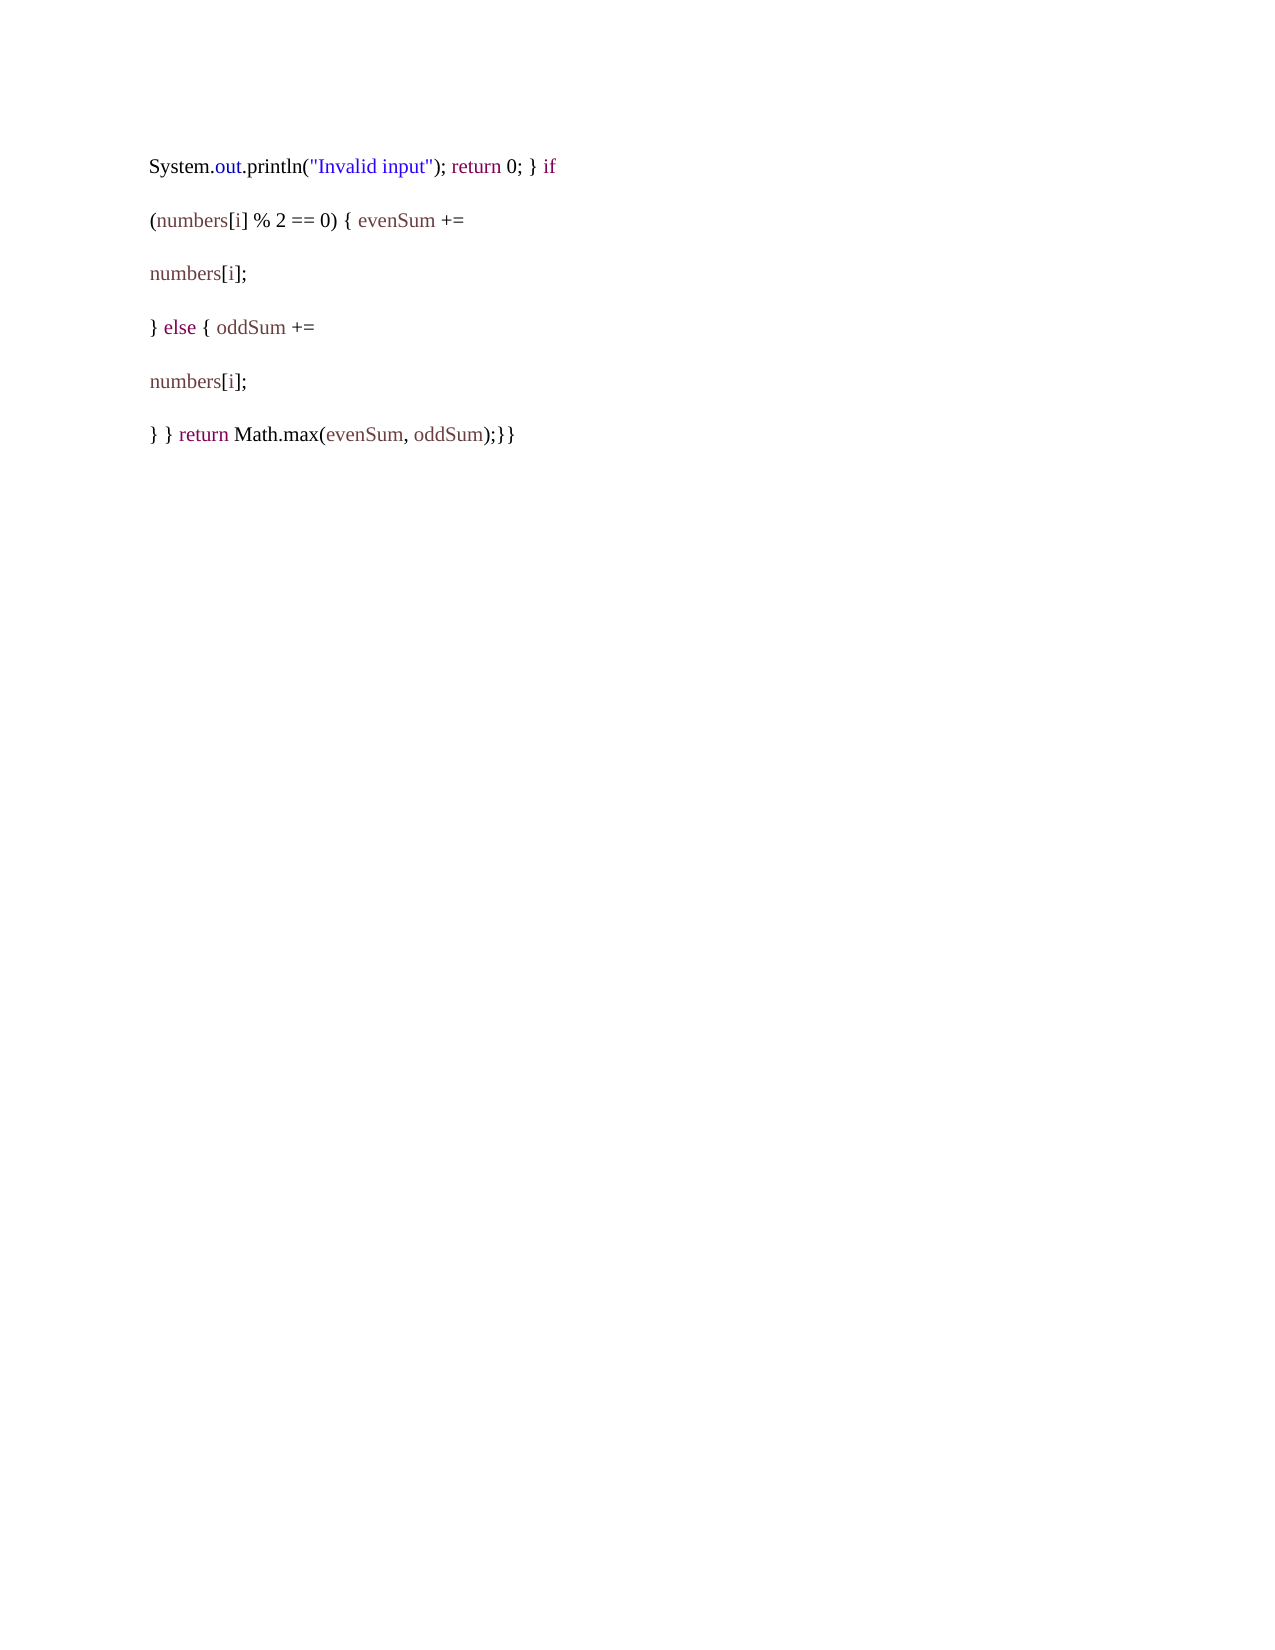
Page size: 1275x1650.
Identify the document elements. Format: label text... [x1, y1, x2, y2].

text } else { oddSum += numbers[i]; [148, 315, 391, 393]
text } } return Math.max(evenSum, oddSum);}} [148, 422, 551, 446]
text System.out.println("Invalid input"); return 0; } if (numbers[i] % 2 == 0) { evenSum += numbers[i]; [148, 154, 562, 285]
